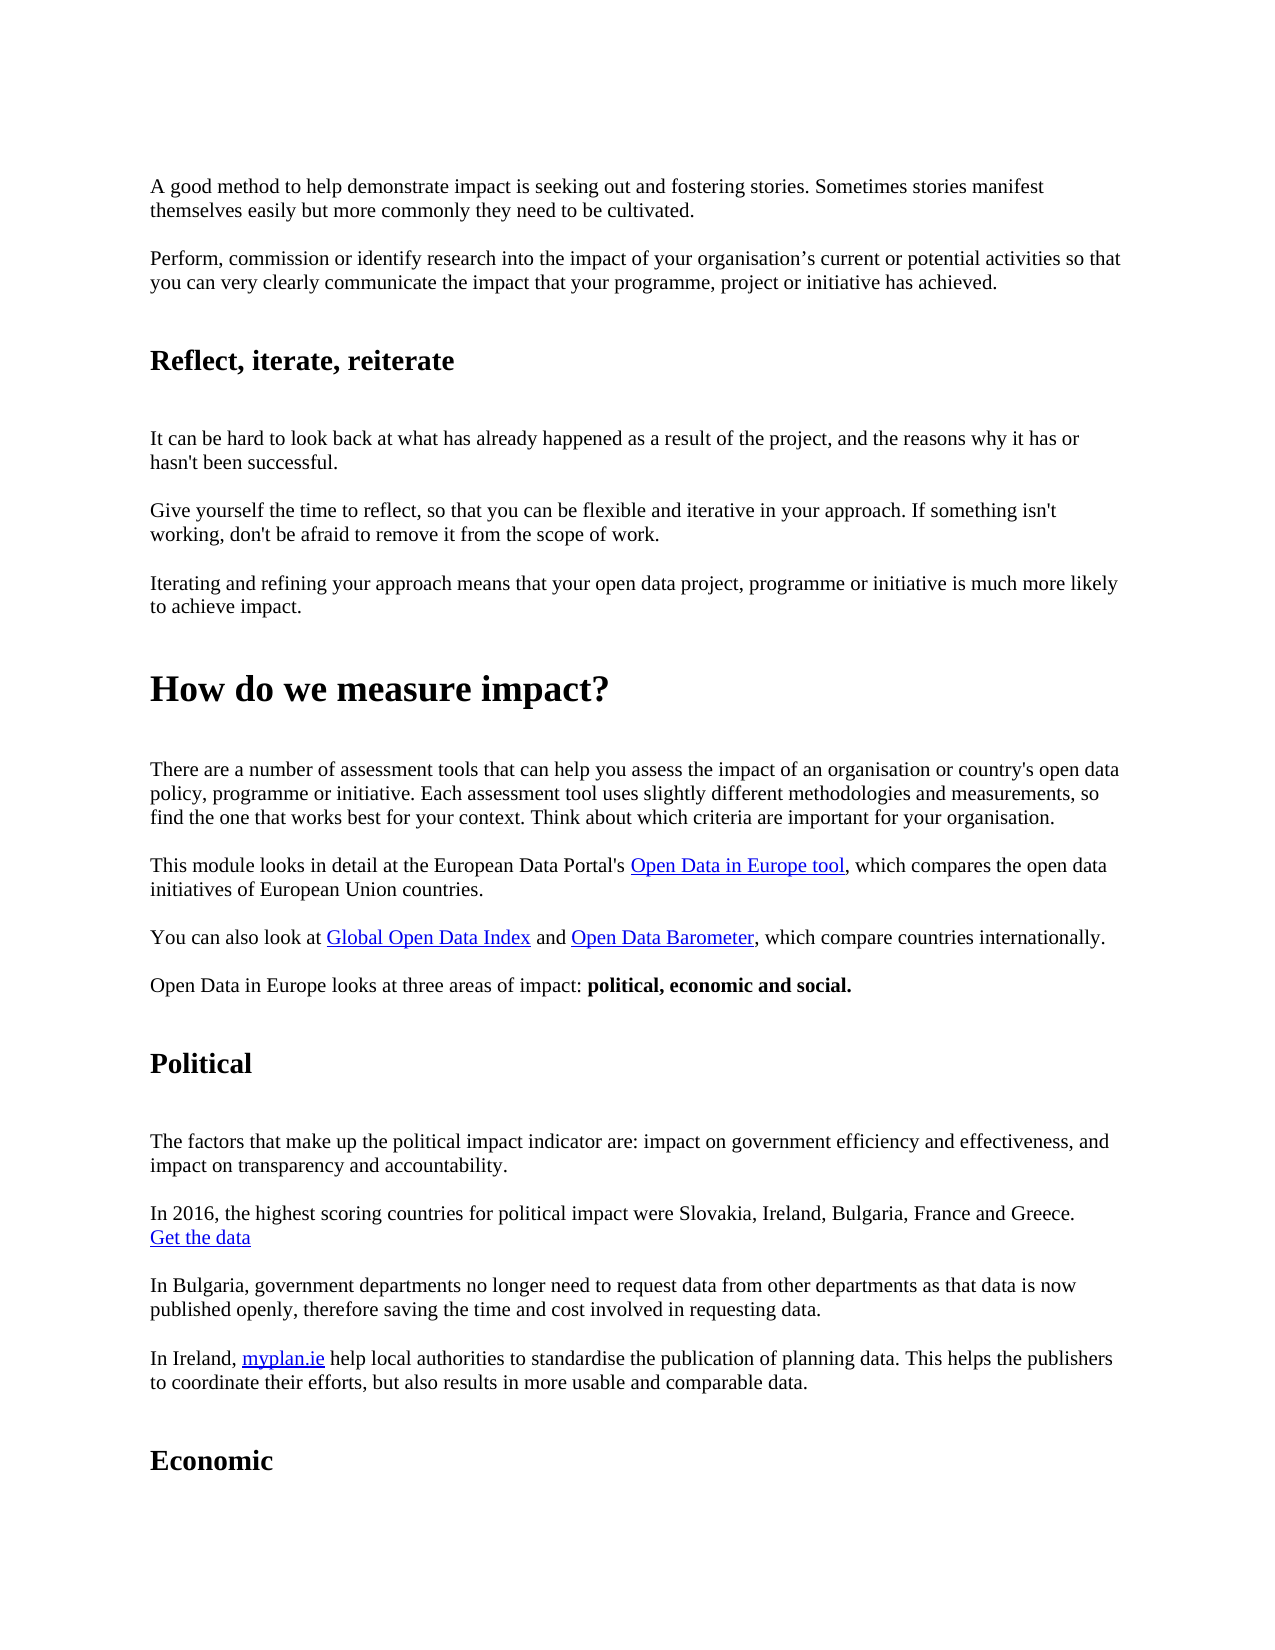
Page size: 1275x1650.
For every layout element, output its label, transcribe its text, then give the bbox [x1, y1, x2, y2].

text Perform, commission or identify research into the impact of your organisation’s current or potential activities so that you can very clearly communicate the impact that your programme, project or initiative has achieved. [150, 246, 1125, 294]
subtitle Economic [150, 1443, 1125, 1476]
text In Ireland, myplan.ie help local authorities to standardise the publication of planning data. This helps the publishers to coordinate their efforts, but also results in more usable and comparable data. [150, 1346, 1125, 1394]
text Iterating and refining your approach means that your open data project, programme or initiative is much more likely to achieve impact. [150, 570, 1125, 618]
text In Bulgaria, government departments no longer need to request data from other departments as that data is now published openly, therefore saving the time and cost involved in requesting data. [150, 1273, 1125, 1321]
text Get the data [150, 1225, 1125, 1249]
text Open Data in Europe looks at three areas of impact: political, economic and social. [150, 973, 1125, 997]
text You can also look at Global Open Data Index and Open Data Barometer, which compare countries internationally. [150, 925, 1125, 949]
text This module looks in detail at the European Data Portal's Open Data in Europe tool, which compares the open data initiatives of European Union countries. [150, 853, 1125, 901]
text In 2016, the highest scoring countries for political impact were Slovakia, Ireland, Bulgaria, France and Greece. [150, 1201, 1125, 1225]
text Give yourself the time to reflect, so that you can be flexible and iterative in your approach. If something isn't working, don't be afraid to remove it from the scope of work. [150, 498, 1125, 546]
text The factors that make up the political impact indicator are: impact on government efficiency and effectiveness, and impact on transparency and accountability. [150, 1129, 1125, 1177]
subtitle How do we measure impact? [150, 666, 1125, 709]
text There are a number of assessment tools that can help you assess the impact of an organisation or country's open data policy, programme or initiative. Each assessment tool uses slightly different methodologies and measurements, so find the one that works best for your context. Think about which criteria are important for your organisation. [150, 757, 1125, 829]
text A good method to help demonstrate impact is seeking out and fostering stories. Sometimes stories manifest themselves easily but more commonly they need to be cultivated. [150, 174, 1125, 222]
subtitle Political [150, 1046, 1125, 1080]
text It can be hard to look back at what has already happened as a result of the project, and the reasons why it has or hasn't been successful. [150, 426, 1125, 474]
subtitle Reflect, iterate, reiterate [150, 343, 1125, 377]
